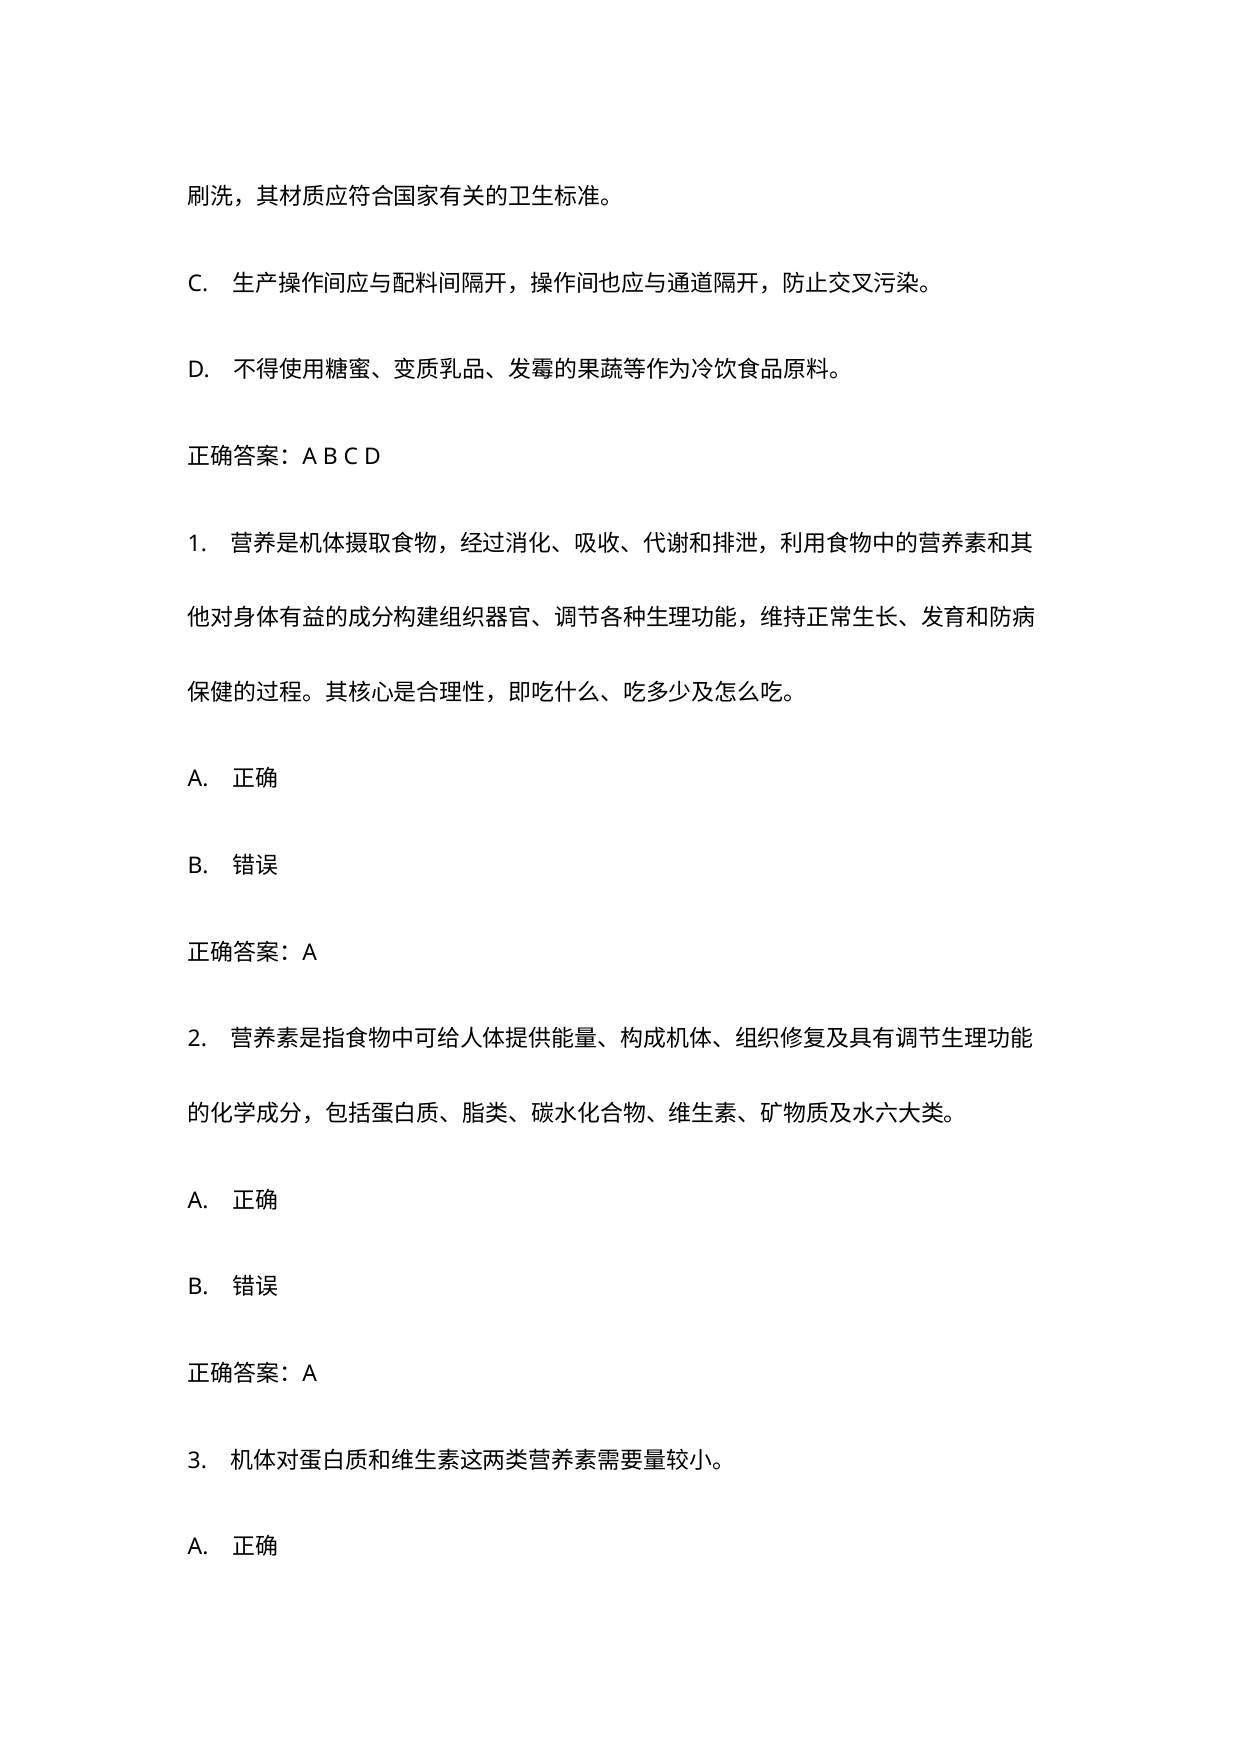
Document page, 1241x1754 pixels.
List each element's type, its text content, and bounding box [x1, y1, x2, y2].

text D. 不得使用糖蜜、变质乳品、发霉的果蔬等作为冷饮食品原料。 [187, 335, 1053, 400]
text B. 错误 [187, 831, 1053, 896]
text 正确答案：A [187, 1339, 1053, 1404]
text B. 错误 [187, 1252, 1053, 1317]
text 正确答案：A [187, 918, 1053, 983]
text A. 正确 [187, 1166, 1053, 1231]
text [187, 162, 1053, 227]
text A. 正确 [187, 744, 1053, 809]
text 正确答案：A B C D [187, 422, 1053, 487]
text 1. 营养是机体摄取食物，经过消化、吸收、代谢和排泄，利用食物中的营养素和其他对身体有益的成分构建组织器官、调节各种生理功能，维持正常生长、发育和防病保健的过程。其核心是合理性，即吃什么、吃多少及怎么吃。 [187, 508, 1053, 723]
text 3. 机体对蛋白质和维生素这两类营养素需要量较小。 [187, 1426, 1053, 1491]
text C. 生产操作间应与配料间隔开，操作间也应与通道隔开，防止交叉污染。 [187, 248, 1053, 313]
text A. 正确 [187, 1512, 1053, 1577]
text 2. 营养素是指食物中可给人体提供能量、构成机体、组织修复及具有调节生理功能的化学成分，包括蛋白质、脂类、碳水化合物、维生素、矿物质及水六大类。 [187, 1004, 1053, 1144]
